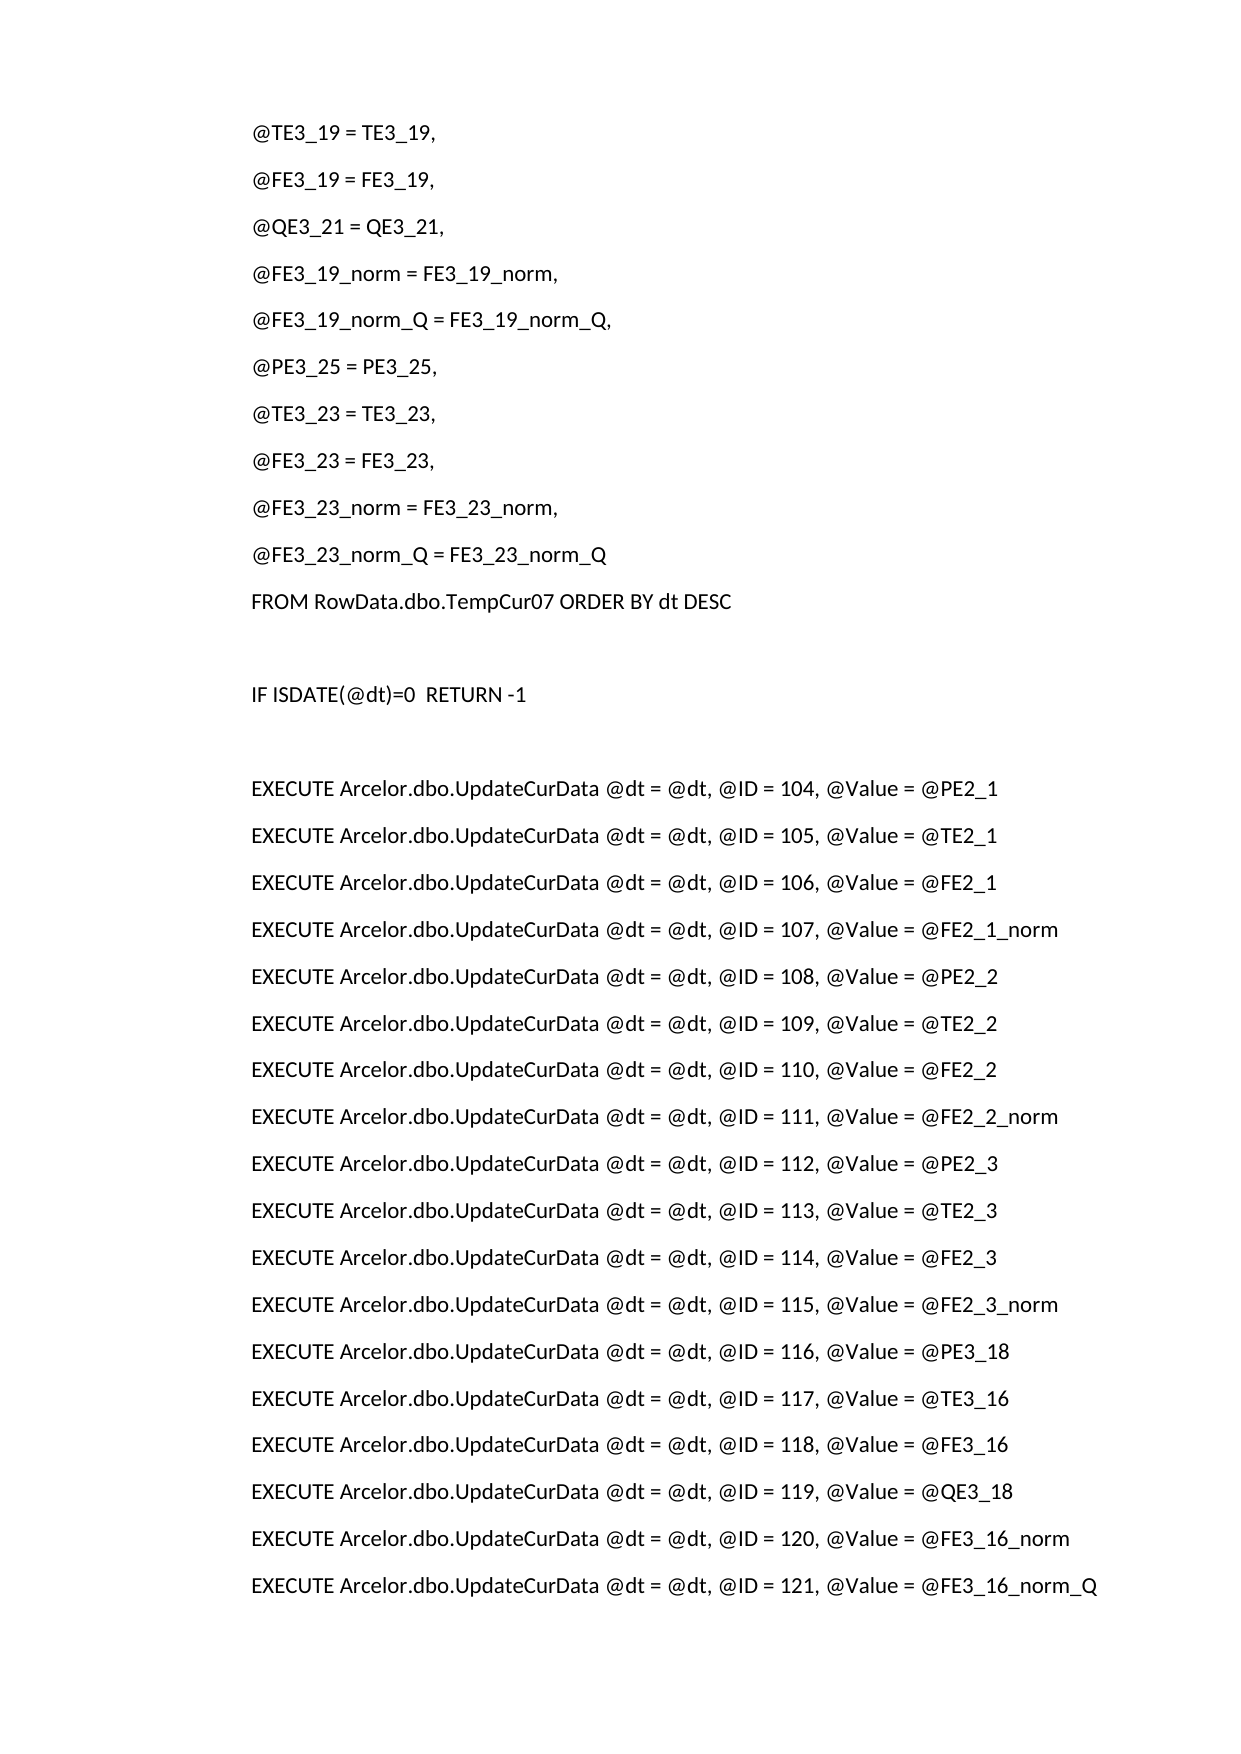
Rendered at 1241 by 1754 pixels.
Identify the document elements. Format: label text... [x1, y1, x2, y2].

text FROM RowData.dbo.TempCur07 ORDER BY dt DESC [177, 587, 1152, 615]
text EXECUTE Arcelor.dbo.UpdateCurData @dt = @dt, @ID = 104, @Value = @PE2_1 [177, 774, 1152, 802]
text @QE3_21 = QE3_21, [177, 212, 1152, 240]
text EXECUTE Arcelor.dbo.UpdateCurData @dt = @dt, @ID = 112, @Value = @PE2_3 [177, 1149, 1152, 1177]
text EXECUTE Arcelor.dbo.UpdateCurData @dt = @dt, @ID = 119, @Value = @QE3_18 [177, 1477, 1152, 1506]
text @FE3_23_norm = FE3_23_norm, [177, 493, 1152, 521]
text EXECUTE Arcelor.dbo.UpdateCurData @dt = @dt, @ID = 106, @Value = @FE2_1 [177, 868, 1152, 896]
text EXECUTE Arcelor.dbo.UpdateCurData @dt = @dt, @ID = 117, @Value = @TE3_16 [177, 1384, 1152, 1412]
text @FE3_19_norm = FE3_19_norm, [177, 259, 1152, 287]
text @FE3_23 = FE3_23, [177, 446, 1152, 474]
text EXECUTE Arcelor.dbo.UpdateCurData @dt = @dt, @ID = 108, @Value = @PE2_2 [177, 962, 1152, 990]
text EXECUTE Arcelor.dbo.UpdateCurData @dt = @dt, @ID = 121, @Value = @FE3_16_norm_Q [177, 1571, 1152, 1599]
text EXECUTE Arcelor.dbo.UpdateCurData @dt = @dt, @ID = 107, @Value = @FE2_1_norm [177, 915, 1152, 943]
text EXECUTE Arcelor.dbo.UpdateCurData @dt = @dt, @ID = 116, @Value = @PE3_18 [177, 1337, 1152, 1365]
text EXECUTE Arcelor.dbo.UpdateCurData @dt = @dt, @ID = 105, @Value = @TE2_1 [177, 821, 1152, 849]
text @TE3_23 = TE3_23, [177, 399, 1152, 427]
text @TE3_19 = TE3_19, [177, 118, 1152, 146]
text EXECUTE Arcelor.dbo.UpdateCurData @dt = @dt, @ID = 113, @Value = @TE2_3 [177, 1196, 1152, 1224]
text EXECUTE Arcelor.dbo.UpdateCurData @dt = @dt, @ID = 118, @Value = @FE3_16 [177, 1431, 1152, 1459]
text @FE3_23_norm_Q = FE3_23_norm_Q [177, 540, 1152, 568]
text EXECUTE Arcelor.dbo.UpdateCurData @dt = @dt, @ID = 109, @Value = @TE2_2 [177, 1009, 1152, 1037]
text @PE3_25 = PE3_25, [177, 352, 1152, 381]
text EXECUTE Arcelor.dbo.UpdateCurData @dt = @dt, @ID = 111, @Value = @FE2_2_norm [177, 1102, 1152, 1131]
text EXECUTE Arcelor.dbo.UpdateCurData @dt = @dt, @ID = 114, @Value = @FE2_3 [177, 1243, 1152, 1271]
text EXECUTE Arcelor.dbo.UpdateCurData @dt = @dt, @ID = 115, @Value = @FE2_3_norm [177, 1290, 1152, 1318]
text @FE3_19_norm_Q = FE3_19_norm_Q, [177, 306, 1152, 334]
text IF ISDATE(@dt)=0 RETURN -1 [177, 681, 1152, 709]
text @FE3_19 = FE3_19, [177, 165, 1152, 193]
text EXECUTE Arcelor.dbo.UpdateCurData @dt = @dt, @ID = 120, @Value = @FE3_16_norm [177, 1524, 1152, 1552]
text EXECUTE Arcelor.dbo.UpdateCurData @dt = @dt, @ID = 110, @Value = @FE2_2 [177, 1056, 1152, 1084]
